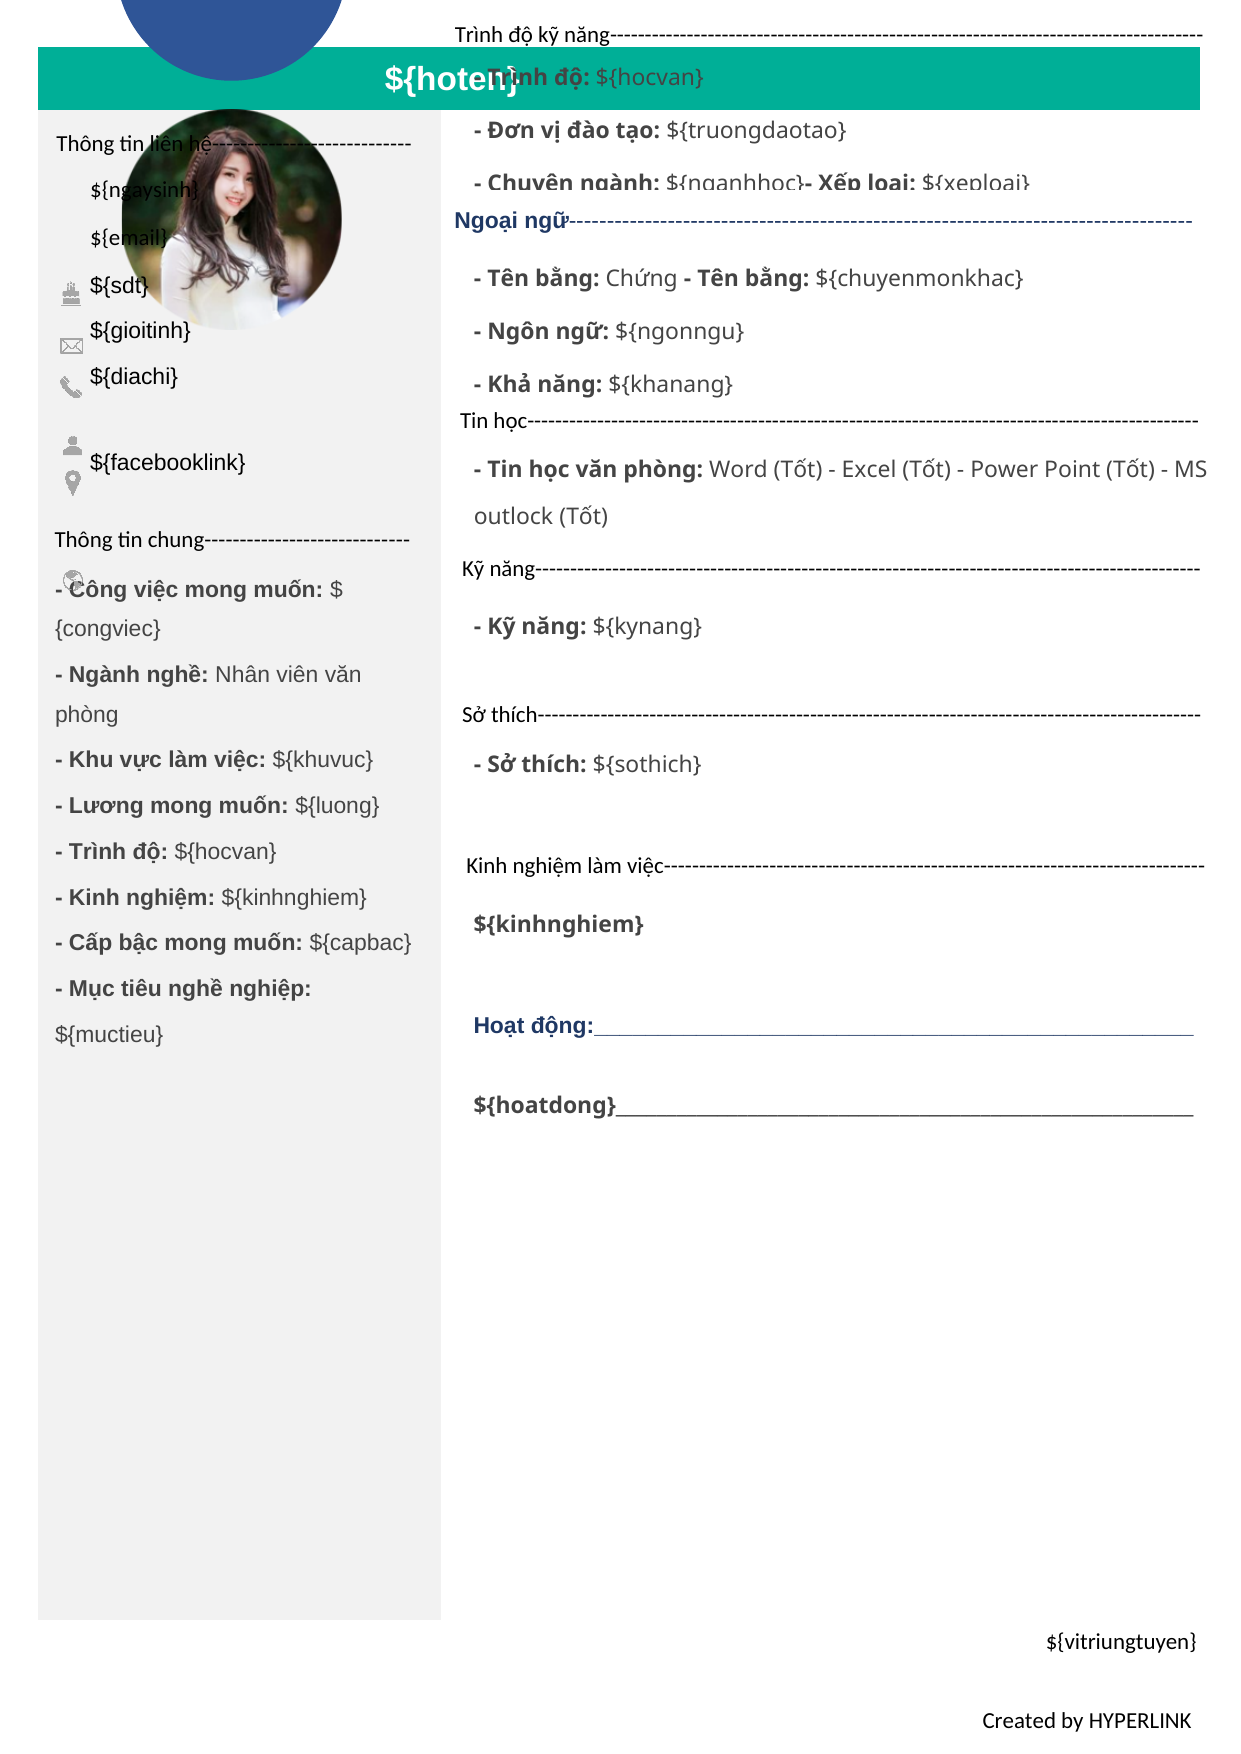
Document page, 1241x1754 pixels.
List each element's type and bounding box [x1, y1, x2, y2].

picture [55, 465, 90, 500]
picture [121, 109, 342, 330]
picture [60, 567, 85, 593]
picture [58, 375, 83, 400]
picture [59, 432, 86, 459]
picture [58, 333, 85, 359]
picture [56, 280, 85, 308]
table_cell [38, 110, 441, 1620]
table_cell [441, 110, 1200, 1620]
table_header [38, 47, 1200, 110]
